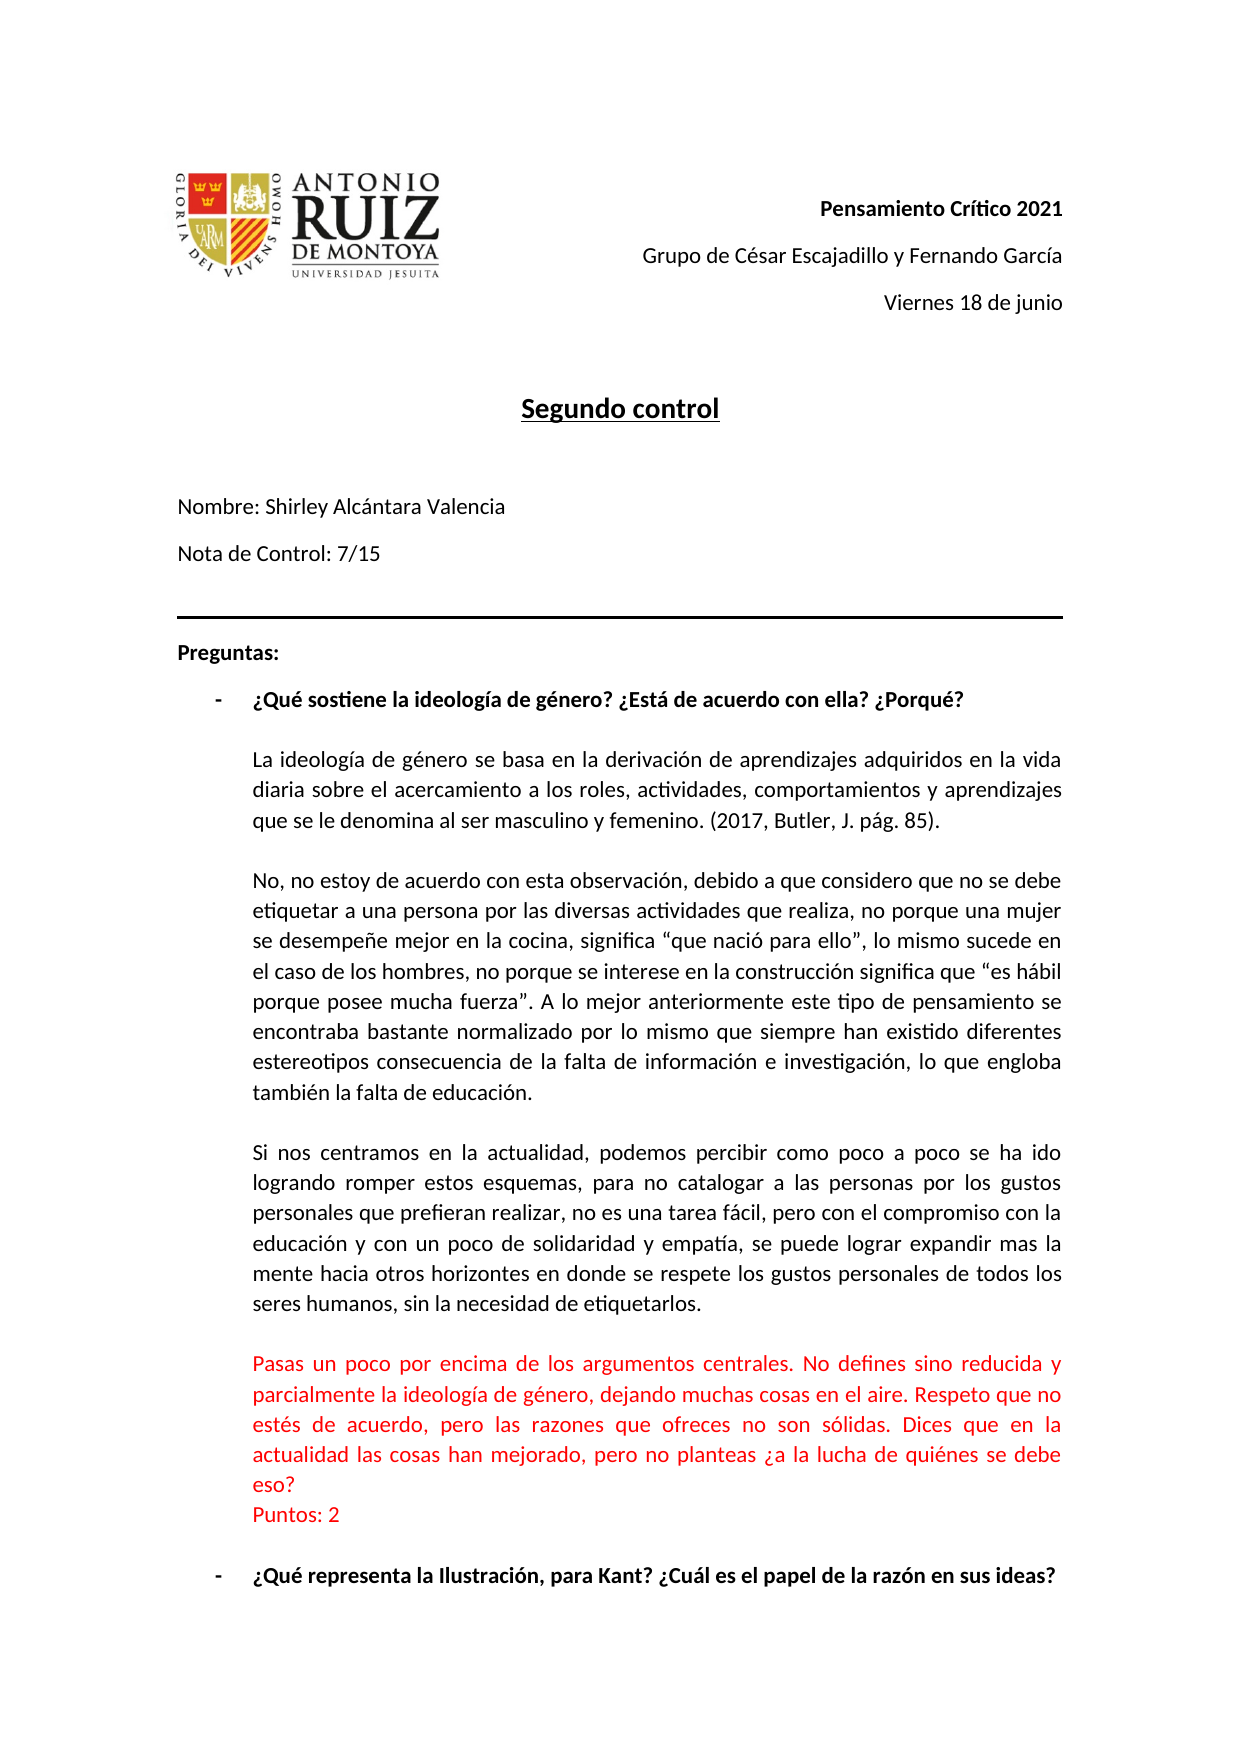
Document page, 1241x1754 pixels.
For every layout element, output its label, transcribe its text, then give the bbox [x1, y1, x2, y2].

list ¿Qué representa la Ilustración, para Kant? ¿Cuál es el papel de la razón en sus ideas? [215, 1561, 1063, 1589]
list La ideología de género se basa en la derivación de aprendizajes adquiridos en la vida diaria sobre el acercamiento a los roles, actividades, comportamientos y aprendizajes que se le denomina al ser masculino y femenino. (2017, Butler, J. pág. 85). [252, 745, 1063, 834]
text Preguntas: [177, 638, 1063, 666]
list Pasas un poco por encima de los argumentos centrales. No defines sino reducida y parcialmente la ideología de género, dejando muchas cosas en el aire. Respeto que no estés de acuerdo, pero las razones que ofreces no son sólidas. Dices que en la actualidad las cosas han mejorado, pero no planteas ¿a la lucha de quiénes se debe eso? [252, 1349, 1063, 1498]
text Nota de Control: 7/15 [177, 539, 1063, 567]
picture [156, 147, 463, 295]
text Viernes 18 de junio [177, 288, 1063, 316]
list No, no estoy de acuerdo con esta observación, debido a que considero que no se debe etiquetar a una persona por las diversas actividades que realiza, no porque una mujer se desempeñe mejor en la cocina, significa “que nació para ello”, lo mismo sucede en el caso de los hombres, no porque se interese en la construcción significa que “es hábil porque posee mucha fuerza”. A lo mejor anteriormente este tipo de pensamiento se encontraba bastante normalizado por lo mismo que siempre han existido diferentes estereotipos consecuencia de la falta de información e investigación, lo que engloba también la falta de educación. [252, 866, 1063, 1106]
text Nombre: Shirley Alcántara Valencia [177, 492, 1063, 520]
text Segundo control [177, 390, 1063, 426]
text Pensamiento Crítico 2021 [463, 194, 1063, 222]
text Grupo de César Escajadillo y Fernando García [463, 241, 1063, 269]
list ¿Qué sostiene la ideología de género? ¿Está de acuerdo con ella? ¿Porqué? [215, 685, 1063, 713]
list Si nos centramos en la actualidad, podemos percibir como poco a poco se ha ido logrando romper estos esquemas, para no catalogar a las personas por los gustos personales que prefieran realizar, no es una tarea fácil, pero con el compromiso con la educación y con un poco de solidaridad y empatía, se puede lograr expandir mas la mente hacia otros horizontes en donde se respete los gustos personales de todos los seres humanos, sin la necesidad de etiquetarlos. [252, 1138, 1063, 1317]
list Puntos: 2 [252, 1501, 1063, 1528]
